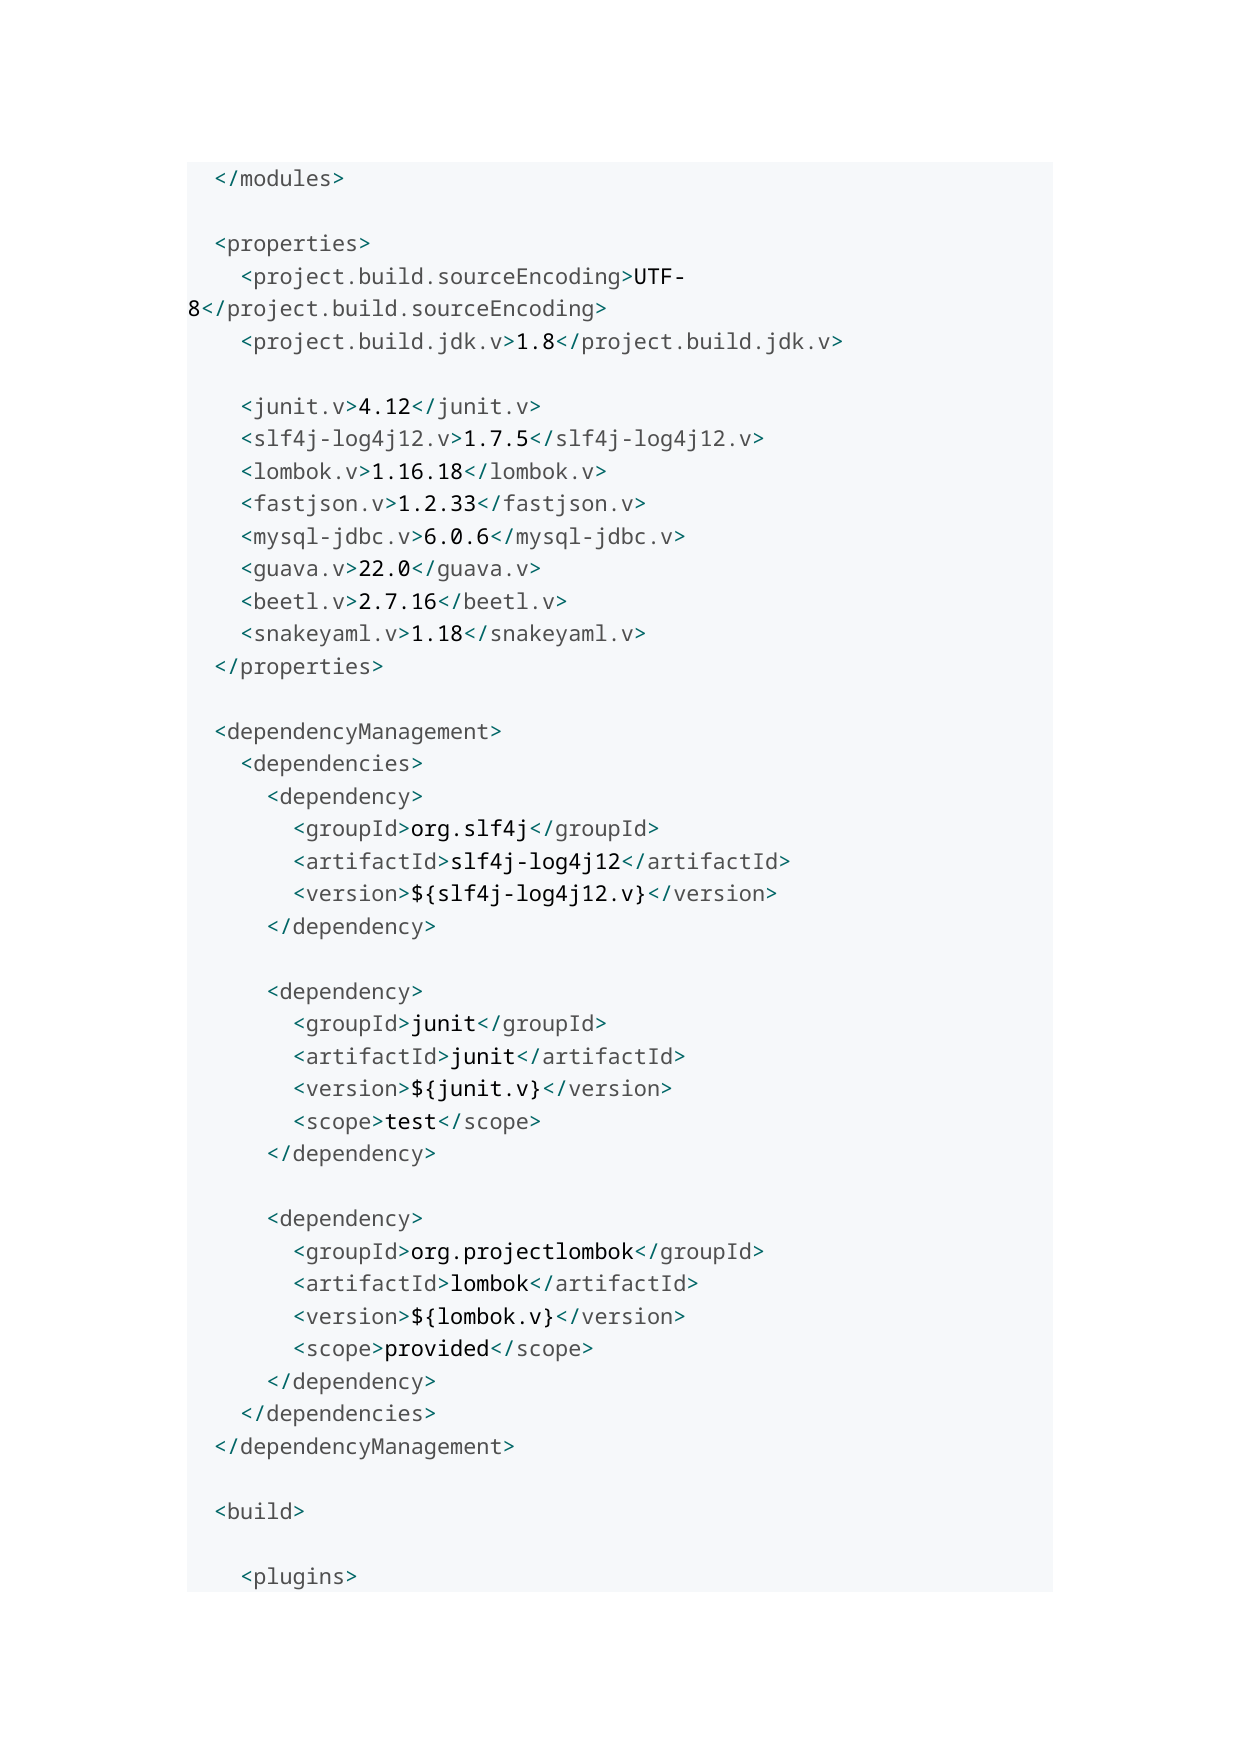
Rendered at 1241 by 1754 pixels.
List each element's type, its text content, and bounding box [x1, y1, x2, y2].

text <lombok.v>1.16.18</lombok.v> [187, 454, 1053, 487]
text <fastjson.v>1.2.33</fastjson.v> [187, 487, 1053, 519]
text <guava.v>22.0</guava.v> [187, 552, 1053, 584]
text <scope>test</scope> [187, 1104, 1053, 1137]
text <artifactId>lombok</artifactId> [187, 1267, 1053, 1299]
text <build> [187, 1494, 1053, 1527]
text </dependencyManagement> [187, 1429, 1053, 1462]
text <artifactId>slf4j-log4j12</artifactId> [187, 844, 1053, 877]
text <beetl.v>2.7.16</beetl.v> [187, 584, 1053, 617]
text <snakeyaml.v>1.18</snakeyaml.v> [187, 617, 1053, 649]
text <groupId>org.projectlombok</groupId> [187, 1234, 1053, 1267]
text </modules> [187, 162, 1053, 194]
text <mysql-jdbc.v>6.0.6</mysql-jdbc.v> [187, 519, 1053, 552]
text <project.build.jdk.v>1.8</project.build.jdk.v> [187, 324, 1053, 357]
text <groupId>org.slf4j</groupId> [187, 812, 1053, 844]
text </dependency> [187, 909, 1053, 942]
text <properties> [187, 227, 1053, 259]
text <dependencyManagement> [187, 714, 1053, 747]
text <dependency> [187, 1202, 1053, 1234]
text </dependency> [187, 1137, 1053, 1169]
text <slf4j-log4j12.v>1.7.5</slf4j-log4j12.v> [187, 422, 1053, 454]
text <plugins> [187, 1559, 1053, 1592]
text <dependency> [187, 974, 1053, 1007]
text <version>${lombok.v}</version> [187, 1299, 1053, 1332]
text <scope>provided</scope> [187, 1332, 1053, 1364]
text <project.build.sourceEncoding>UTF-8</project.build.sourceEncoding> [187, 259, 1053, 324]
text <version>${junit.v}</version> [187, 1072, 1053, 1104]
text <dependency> [187, 779, 1053, 812]
text <version>${slf4j-log4j12.v}</version> [187, 877, 1053, 909]
text <groupId>junit</groupId> [187, 1007, 1053, 1039]
text <dependencies> [187, 747, 1053, 779]
text </dependencies> [187, 1397, 1053, 1429]
text </dependency> [187, 1364, 1053, 1397]
text <junit.v>4.12</junit.v> [187, 389, 1053, 422]
text </properties> [187, 649, 1053, 682]
text <artifactId>junit</artifactId> [187, 1039, 1053, 1072]
